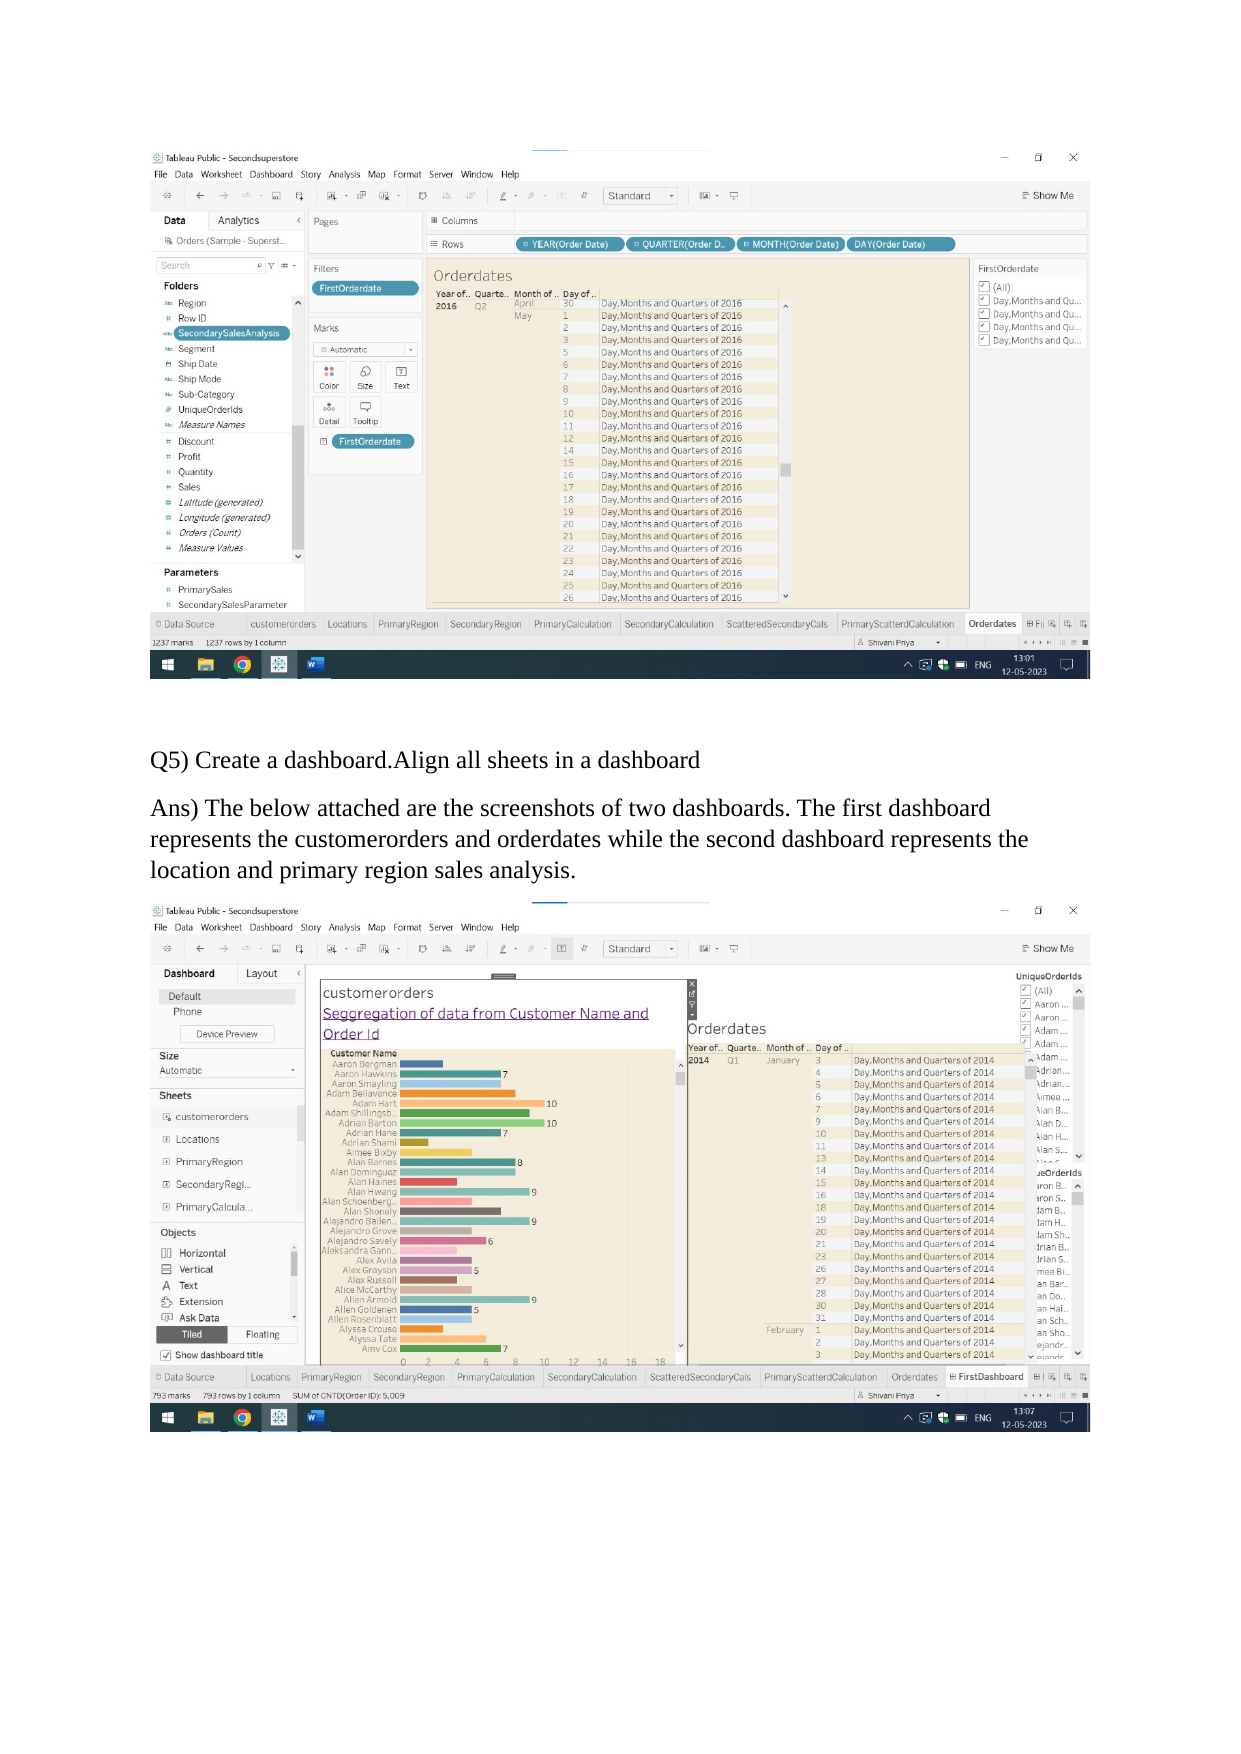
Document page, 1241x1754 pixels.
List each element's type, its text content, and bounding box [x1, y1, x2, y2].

text Q5) Create a dashboard.Align all sheets in a dashboard [150, 745, 1090, 774]
picture [150, 150, 1091, 679]
picture [150, 902, 1091, 1432]
text Ans) The below attached are the screenshots of two dashboards. The first dashboard represents the customerorders and orderdates while the second dashboard represents the location and primary region sales analysis. [150, 793, 1090, 884]
